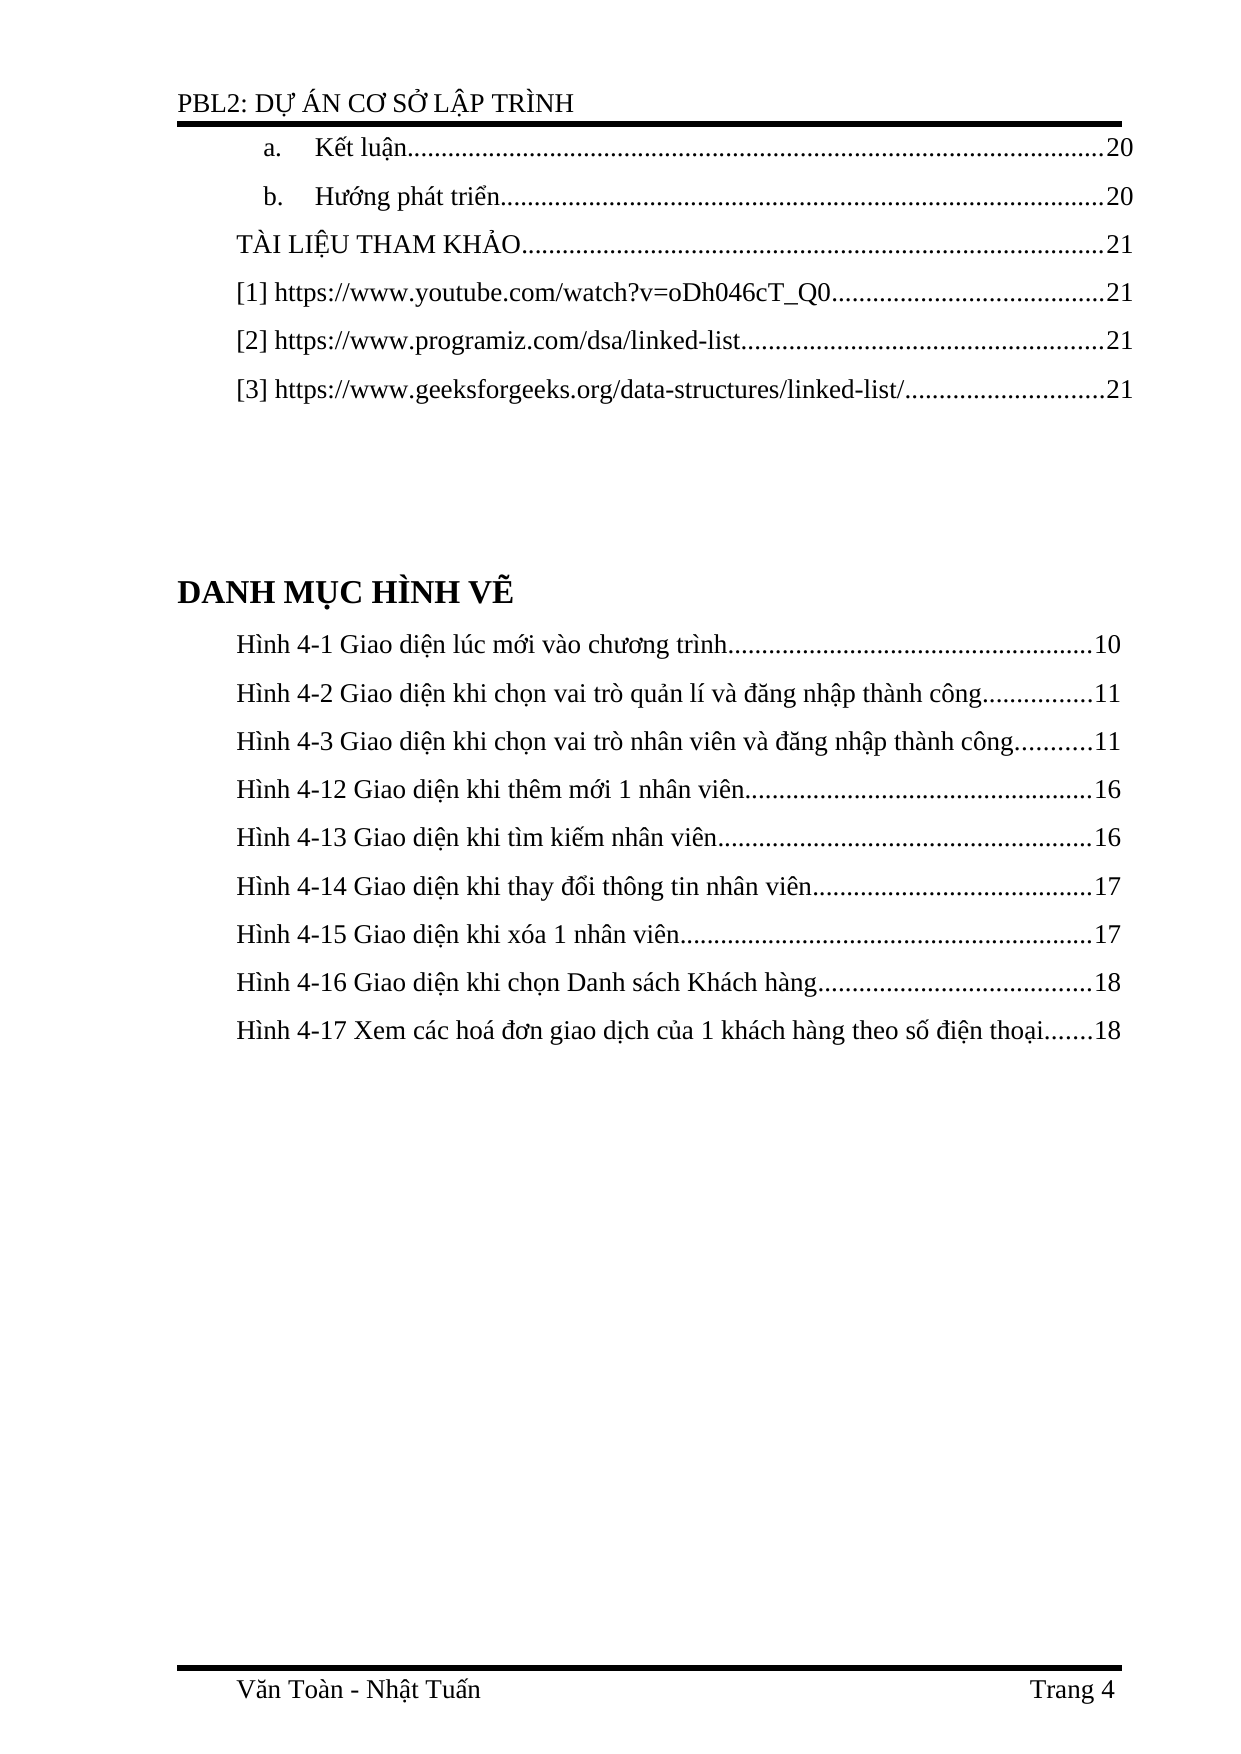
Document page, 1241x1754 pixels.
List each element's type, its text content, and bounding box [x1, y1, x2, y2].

text Hình 4-12 Giao diện khi thêm mới 1 nhân viên 16 [177, 773, 1122, 804]
title DANH MỤC HÌNH VẼ [177, 572, 1122, 610]
text Hình 4-17 Xem các hoá đơn giao dịch của 1 khách hàng theo số điện thoại 18 [177, 1014, 1122, 1046]
text Hình 4-3 Giao diện khi chọn vai trò nhân viên và đăng nhập thành công 11 [177, 725, 1122, 756]
text Hình 4-16 Giao diện khi chọn Danh sách Khách hàng 18 [177, 966, 1122, 997]
text Hình 4-13 Giao diện khi tìm kiếm nhân viên 16 [177, 822, 1122, 853]
text Hình 4-1 Giao diện lúc mới vào chương trình 10 [177, 629, 1122, 660]
text Hình 4-2 Giao diện khi chọn vai trò quản lí và đăng nhập thành công 11 [177, 677, 1122, 708]
text [3] https://www.geeksforgeeks.org/data-structures/linked-list/ 21 [177, 373, 1122, 404]
text [2] https://www.programiz.com/dsa/linked-list 21 [177, 324, 1122, 356]
text Hình 4-15 Giao diện khi xóa 1 nhân viên 17 [177, 918, 1122, 949]
text a. Kết luận 20 [204, 132, 1122, 163]
text [1] https://www.youtube.com/watch?v=oDh046cT_Q0 21 [177, 276, 1122, 307]
text Hình 4-14 Giao diện khi thay đổi thông tin nhân viên 17 [177, 870, 1122, 901]
text b. Hướng phát triển 20 [204, 180, 1122, 211]
text TÀI LIỆU THAM KHẢO 21 [177, 228, 1122, 259]
